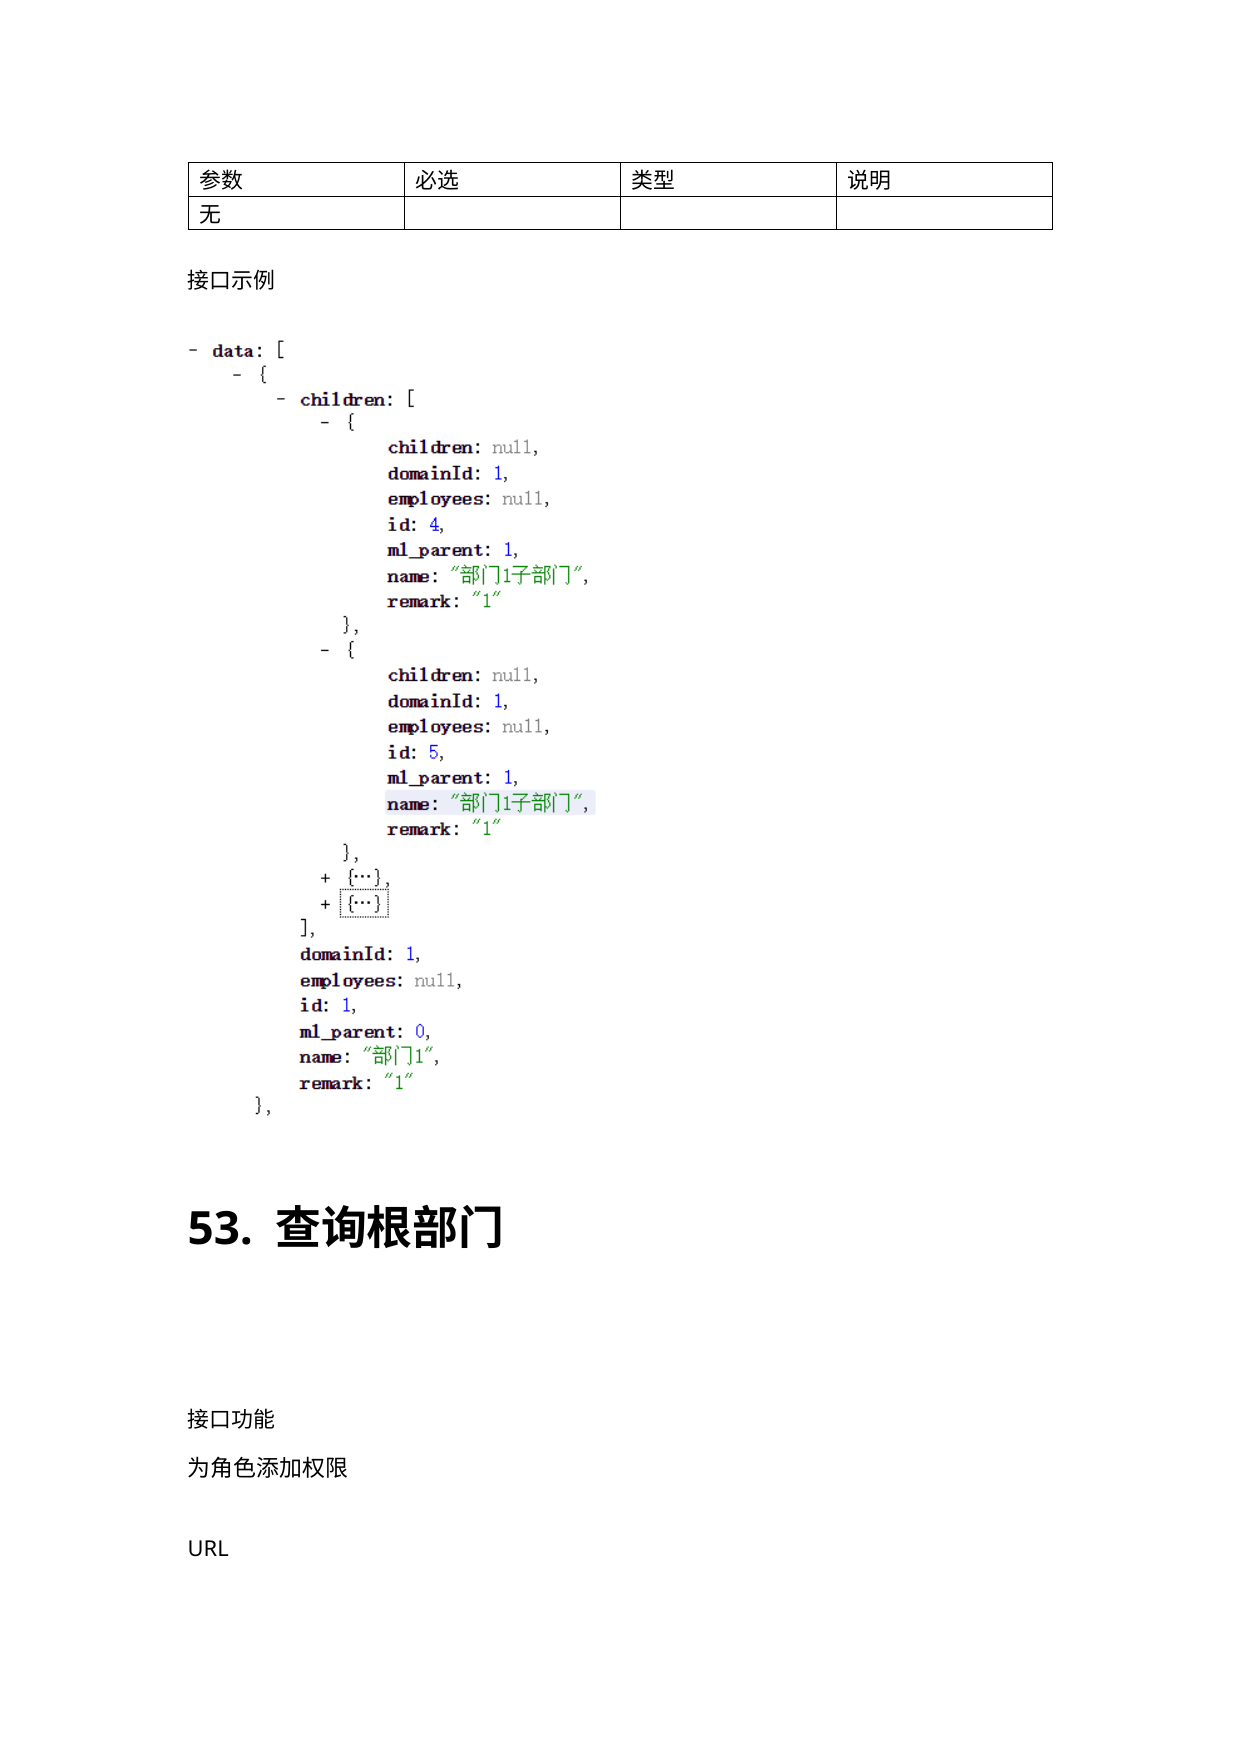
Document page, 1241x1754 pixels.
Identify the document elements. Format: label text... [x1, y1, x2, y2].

picture [187, 327, 680, 1123]
text 为角色添加权限 [187, 1434, 1053, 1499]
table_header 类型 [621, 163, 836, 196]
table_cell [621, 197, 836, 229]
table_cell [837, 197, 1052, 229]
table_header 参数 [189, 163, 404, 196]
text 接口功能 [187, 1401, 1053, 1434]
table_header 说明 [837, 163, 1052, 196]
text 接口示例 [187, 263, 1053, 295]
table_cell 无 [189, 197, 404, 229]
subtitle 查询根部门 [187, 1176, 1053, 1273]
text URL [187, 1531, 1053, 1564]
table_cell [405, 197, 620, 229]
table_header 必选 [405, 163, 620, 196]
